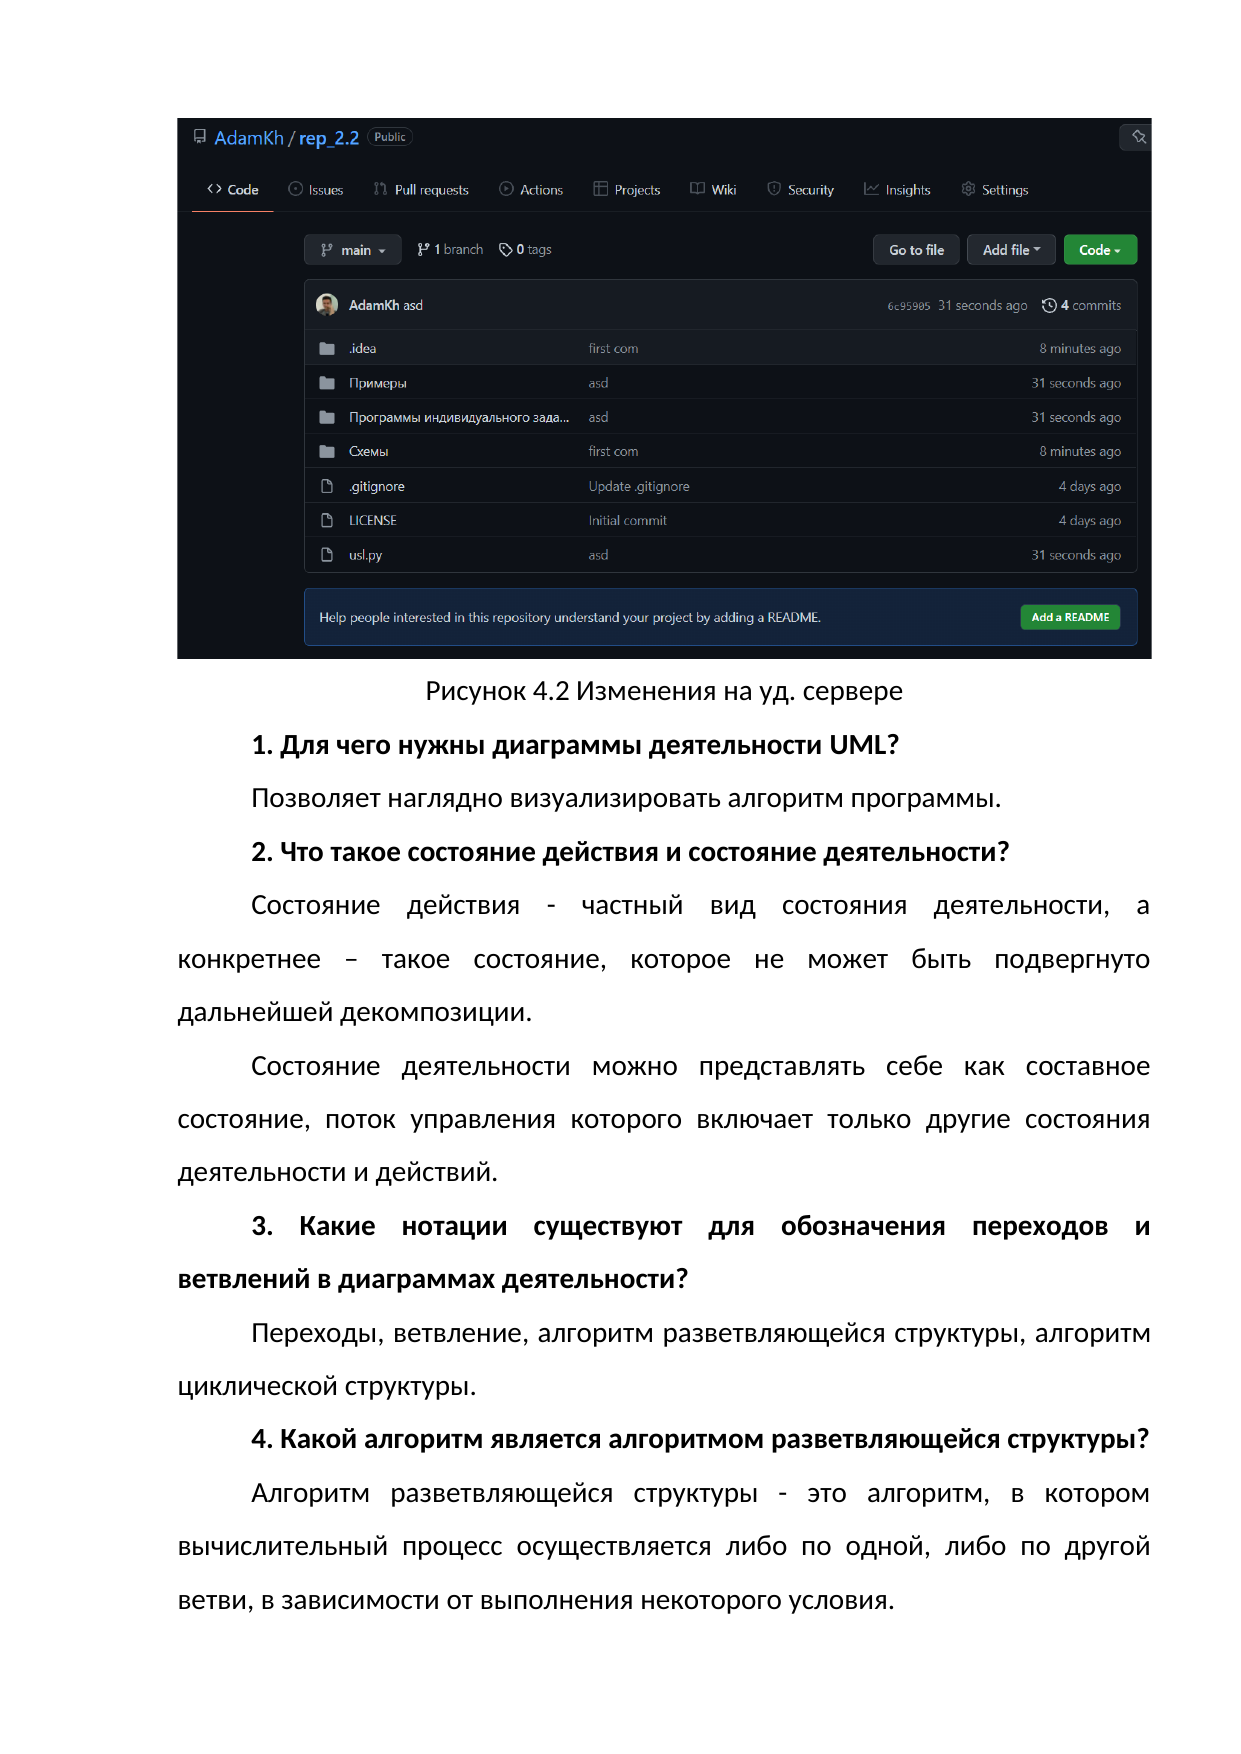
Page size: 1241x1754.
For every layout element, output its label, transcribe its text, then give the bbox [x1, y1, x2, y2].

text Переходы, ветвление, алгоритм разветвляющейся структуры, алгоритм циклической структуры. [177, 1314, 1152, 1403]
text 3. Какие нотации существуют для обозначения переходов и ветвлений в диаграммах деятельности? [177, 1207, 1152, 1296]
picture [177, 118, 1152, 659]
text 1. Для чего нужны диаграммы деятельности UML? [177, 726, 1152, 762]
text Алгоритм разветвляющейся структуры - это алгоритм, в котором вычислительный процесс осуществляется либо по одной, либо по другой ветви, в зависимости от выполнения некоторого условия. [177, 1474, 1152, 1617]
text Позволяет наглядно визуализировать алгоритм программы. [177, 779, 1152, 815]
text 2. Что такое состояние действия и состояние деятельности? [177, 833, 1152, 868]
text 4. Какой алгоритм является алгоритмом разветвляющейся структуры? [177, 1421, 1152, 1456]
text Состояние деятельности можно представлять себе как составное состояние, поток управления которого включает только другие состояния деятельности и действий. [177, 1047, 1152, 1189]
text Рисунок 4.2 Изменения на уд. сервере [177, 672, 1152, 708]
text Состояние действия - частный вид состояния деятельности, а конкретнее – такое состояние, которое не может быть подвергнуто дальнейшей декомпозиции. [177, 886, 1152, 1029]
